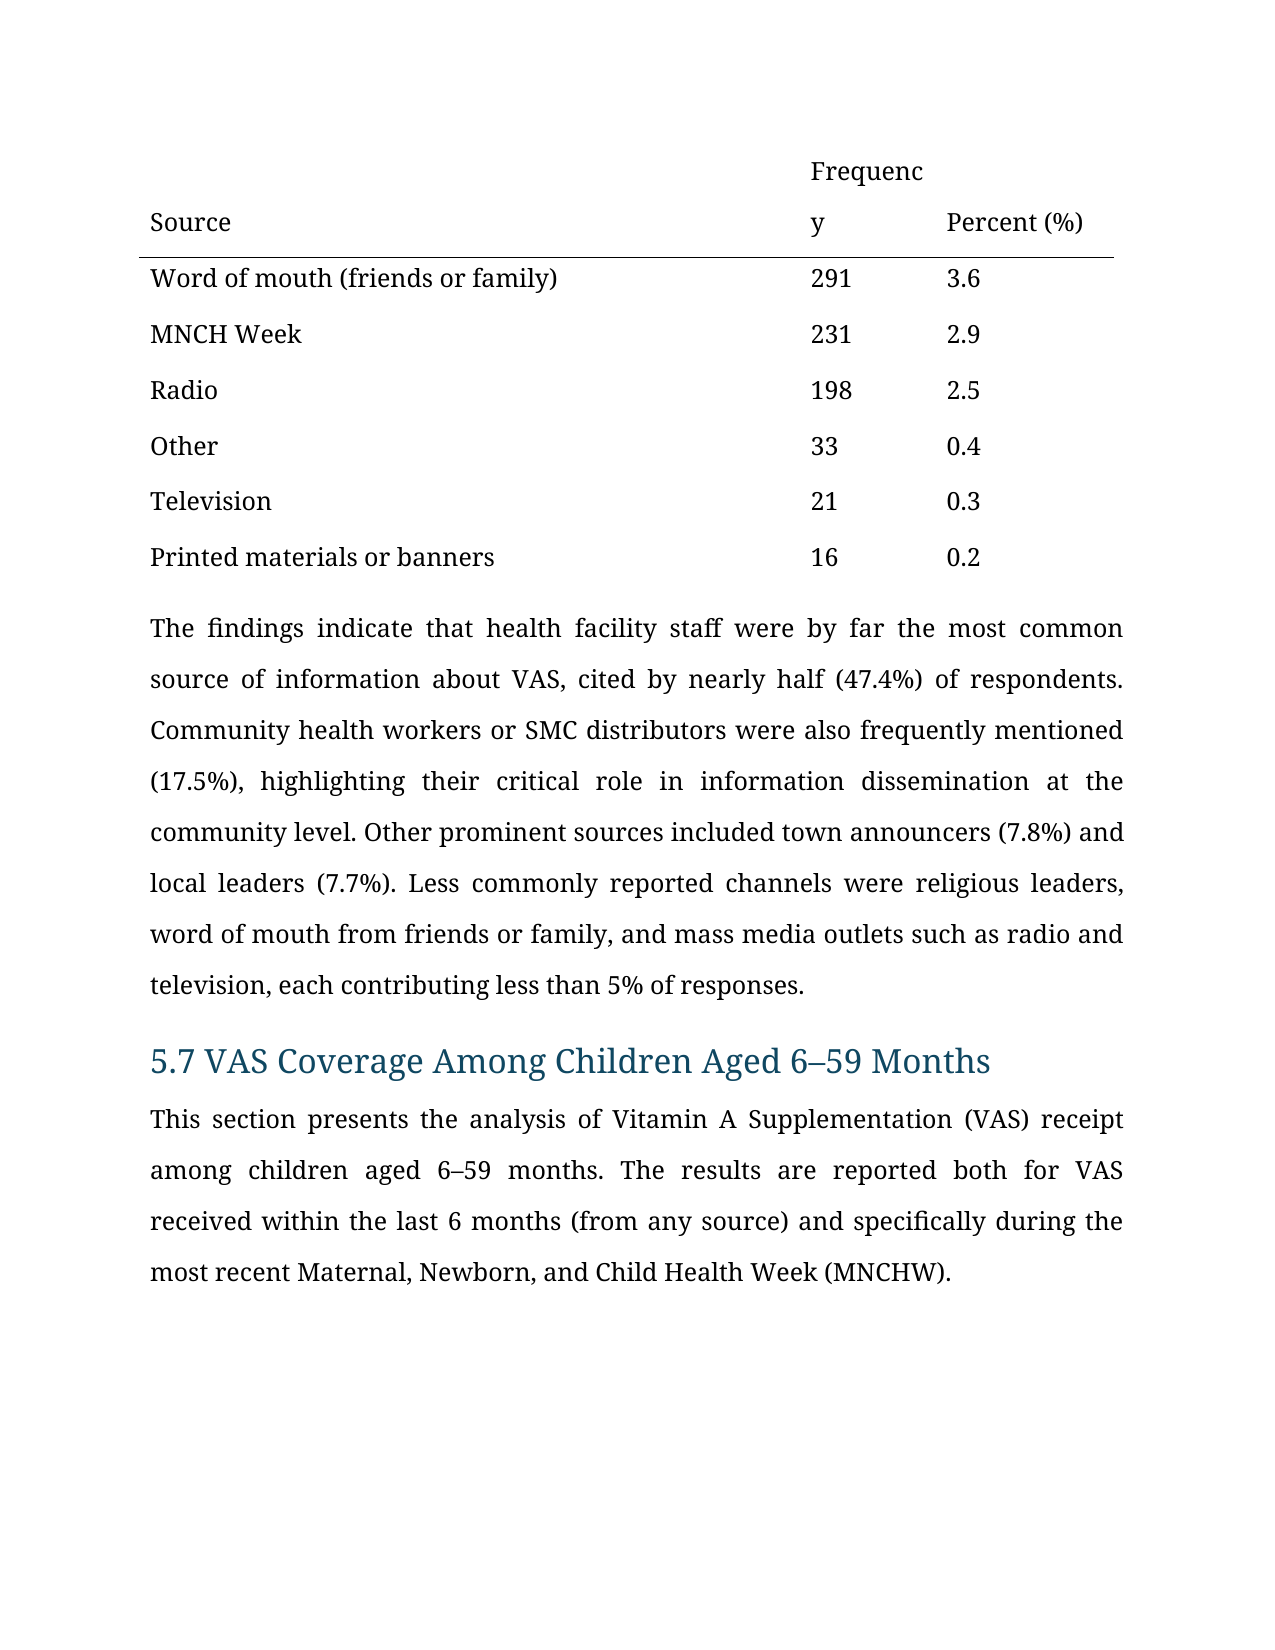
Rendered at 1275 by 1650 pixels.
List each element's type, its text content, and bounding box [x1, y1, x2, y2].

table_cell 21 [799, 480, 935, 536]
table_cell 3.6 [935, 258, 1114, 313]
table_cell 0.4 [935, 424, 1114, 480]
table_cell 33 [799, 424, 935, 480]
table_cell 16 [799, 536, 935, 592]
table_cell 291 [799, 258, 935, 313]
table_header Frequency [799, 150, 935, 257]
table_cell 198 [799, 369, 935, 424]
table_cell Printed materials or banners [139, 536, 799, 592]
table_cell 0.3 [935, 480, 1114, 536]
table_header Source [139, 150, 799, 257]
table_cell 2.9 [935, 313, 1114, 368]
table_cell Television [139, 480, 799, 536]
table_header Percent (%) [935, 150, 1114, 257]
text This section presents the analysis of Vitamin A Supplementation (VAS) receipt among children aged 6–59 months. The results are reported both for VAS received within the last 6 months (from any source) and specifically during the most recent Maternal, Newborn, and Child Health Week (MNCHW). [150, 1102, 1125, 1289]
table_cell 0.2 [935, 536, 1114, 592]
table_cell 2.5 [935, 369, 1114, 424]
table_cell Other [139, 424, 799, 480]
table_cell Radio [139, 369, 799, 424]
table_cell Word of mouth (friends or family) [139, 258, 799, 313]
table_cell MNCH Week [139, 313, 799, 368]
subtitle 5.7 VAS Coverage Among Children Aged 6–59 Months [150, 1038, 1125, 1083]
table_cell 231 [799, 313, 935, 368]
text The findings indicate that health facility staff were by far the most common source of information about VAS, cited by nearly half (47.4%) of respondents. Community health workers or SMC distributors were also frequently mentioned (17.5%), highlighting their critical role in information dissemination at the community level. Other prominent sources included town announcers (7.8%) and local leaders (7.7%). Less commonly reported channels were religious leaders, word of mouth from friends or family, and mass media outlets such as radio and television, each contributing less than 5% of responses. [150, 611, 1125, 1002]
